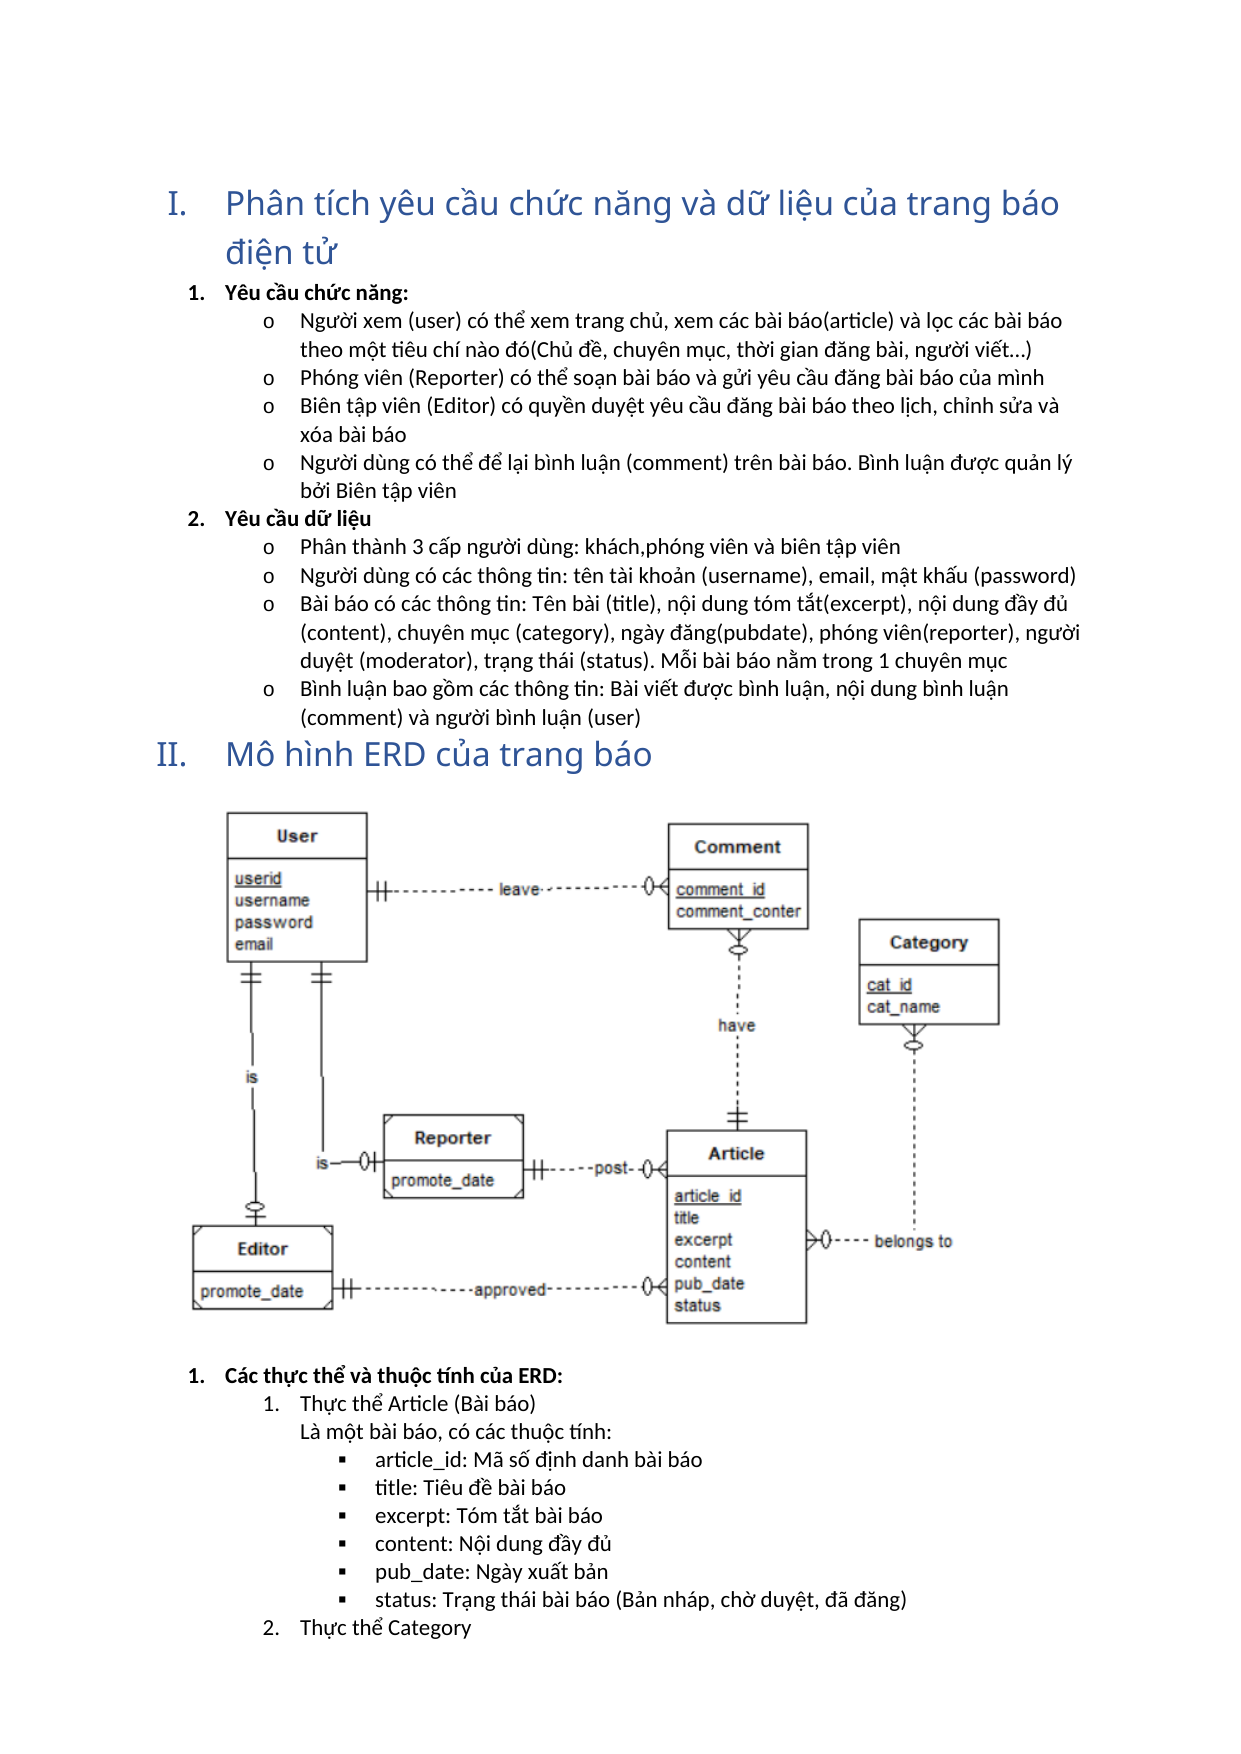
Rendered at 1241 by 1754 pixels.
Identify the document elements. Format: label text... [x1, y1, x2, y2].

list Bài báo có các thông tin: Tên bài (title), nội dung tóm tắt(excerpt), nội dung đầy đủ (content), chuyên mục (category), ngày đăng(pubdate), phóng viên(reporter), người duyệt (moderator), trạng thái (status). Mỗi bài báo nằm trong 1 chuyên mục [262, 589, 1090, 674]
list status: Trạng thái bài báo (Bản nháp, chờ duyệt, đã đăng) [337, 1585, 1090, 1613]
list Bình luận bao gồm các thông tin: Bài viết được bình luận, nội dung bình luận (comment) và người bình luận (user) [262, 674, 1090, 731]
list Thực thể Category [262, 1613, 1090, 1641]
subtitle Mô hình ERD của trang báo [187, 731, 1090, 776]
list Yêu cầu chức năng: [187, 278, 1090, 306]
subtitle Phân tích yêu cầu chức năng và dữ liệu của trang báo điện tử [187, 180, 1090, 274]
list Phóng viên (Reporter) có thể soạn bài báo và gửi yêu cầu đăng bài báo của mình [262, 363, 1090, 391]
list Biên tập viên (Editor) có quyền duyệt yêu cầu đăng bài báo theo lịch, chỉnh sửa và xóa bài báo [262, 391, 1090, 448]
list Thực thể Article (Bài báo) [262, 1389, 1090, 1417]
list excerpt: Tóm tắt bài báo [337, 1501, 1090, 1529]
list Yêu cầu dữ liệu [187, 504, 1090, 532]
picture [150, 779, 1080, 1361]
list content: Nội dung đầy đủ [337, 1529, 1090, 1557]
list title: Tiêu đề bài báo [337, 1473, 1090, 1501]
text Là một bài báo, có các thuộc tính: [300, 1417, 1090, 1445]
list Người dùng có thể để lại bình luận (comment) trên bài báo. Bình luận được quản lý bởi Biên tập viên [262, 448, 1090, 504]
list Phân thành 3 cấp người dùng: khách,phóng viên và biên tập viên [262, 532, 1090, 561]
list Người dùng có các thông tin: tên tài khoản (username), email, mật khấu (password) [262, 561, 1090, 589]
list pub_date: Ngày xuất bản [337, 1557, 1090, 1585]
list Người xem (user) có thể xem trang chủ, xem các bài báo(article) và lọc các bài báo theo một tiêu chí nào đó(Chủ đề, chuyên mục, thời gian đăng bài, người viết…) [262, 306, 1090, 363]
list Các thực thể và thuộc tính của ERD: [187, 1361, 1090, 1389]
list article_id: Mã số định danh bài báo [337, 1445, 1090, 1473]
